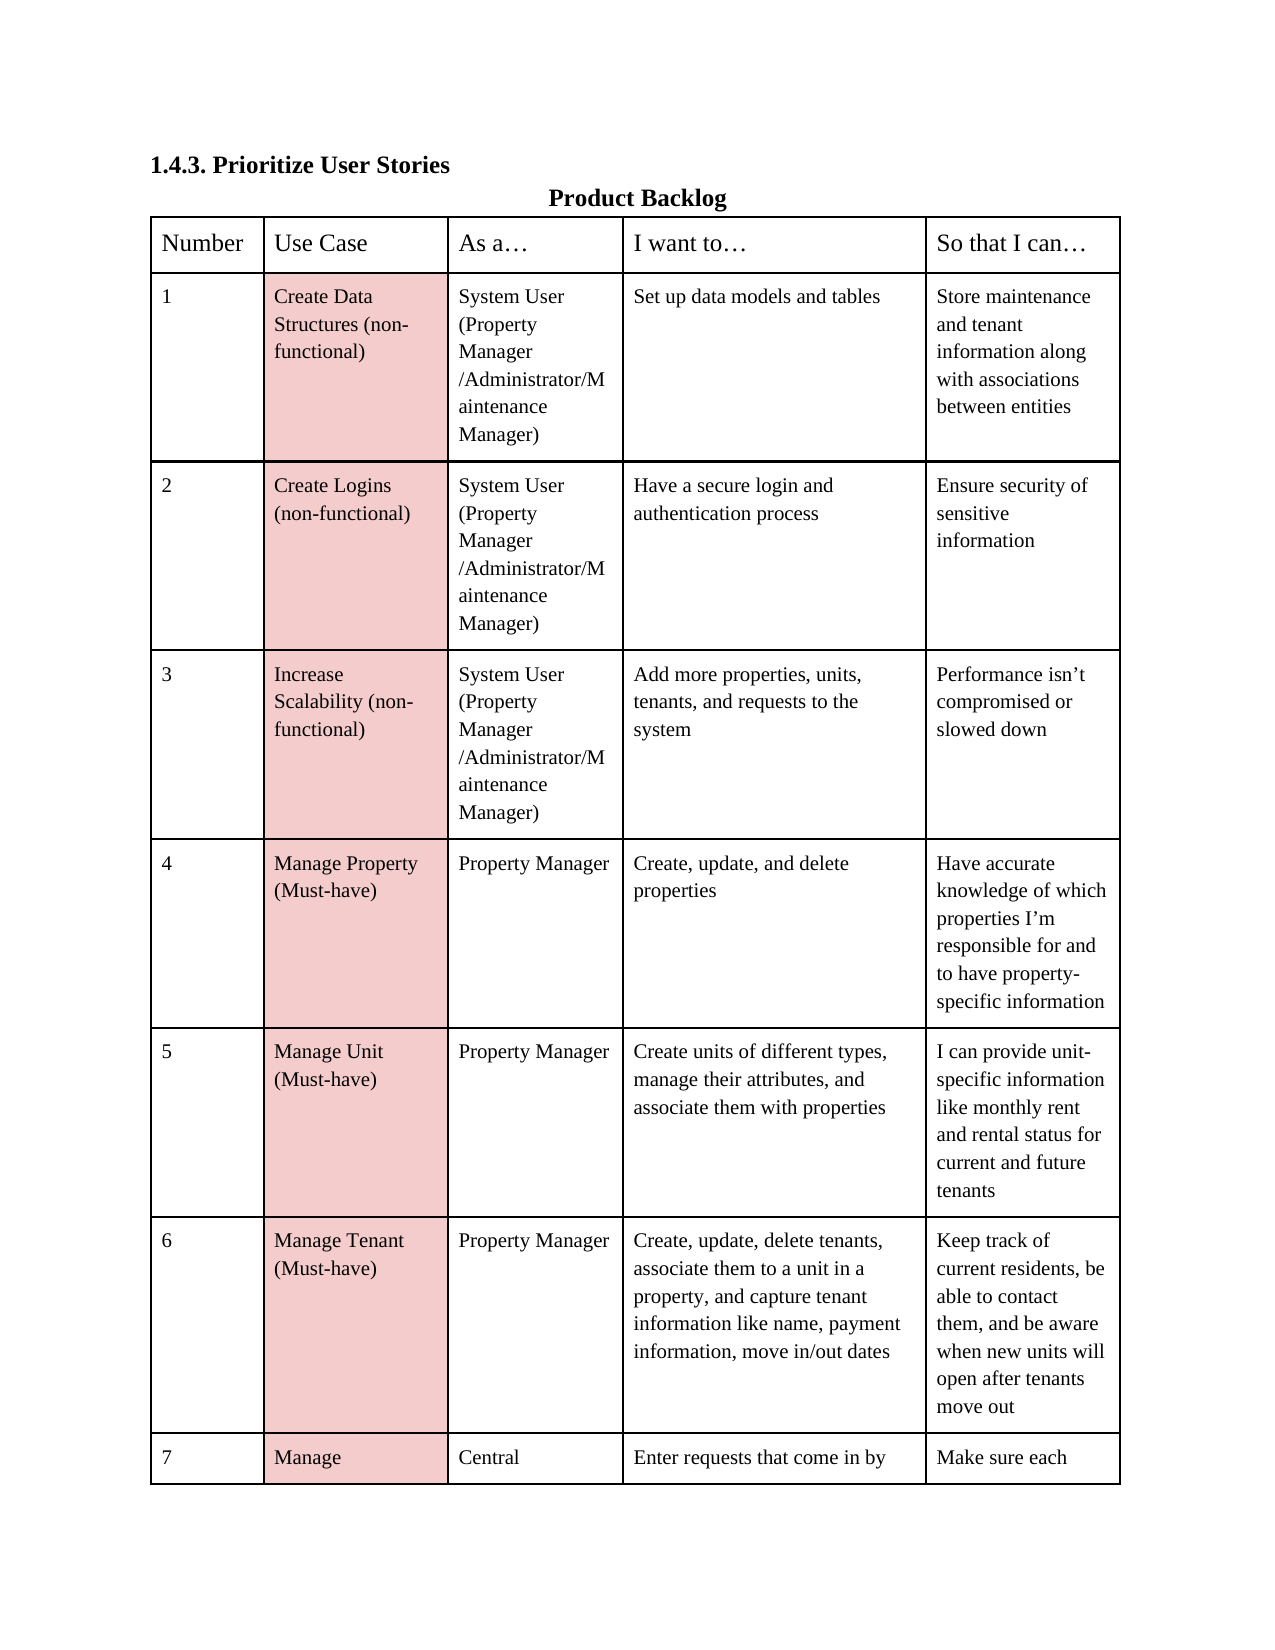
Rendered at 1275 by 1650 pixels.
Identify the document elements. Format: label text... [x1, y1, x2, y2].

table_cell 7 [152, 1434, 263, 1483]
table_cell Property Manager [449, 1029, 622, 1216]
table_cell Property Manager [449, 840, 622, 1027]
table_cell Set up data models and tables [624, 274, 925, 460]
table_cell 5 [152, 1029, 263, 1216]
table_cell Create, update, and delete properties [624, 840, 925, 1027]
table_cell Have a secure login and authentication process [624, 463, 925, 649]
table_cell Create Logins (non-functional) [265, 463, 447, 649]
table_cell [927, 1434, 1119, 1483]
table_cell 1 [152, 274, 263, 460]
table_cell 6 [152, 1218, 263, 1432]
table_cell 3 [152, 651, 263, 838]
table_header So that I can… [927, 218, 1119, 272]
table_cell Performance isn’t compromised or slowed down [927, 651, 1119, 838]
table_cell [624, 1434, 925, 1483]
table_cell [265, 1434, 447, 1483]
table_header As a… [449, 218, 622, 272]
text Product Backlog [150, 183, 1125, 212]
table_cell Increase Scalability (non-functional) [265, 651, 447, 838]
table_cell Have accurate knowledge of which properties I’m responsible for and to have property-specific information [927, 840, 1119, 1027]
table_cell Store maintenance and tenant information along with associations between entities [927, 274, 1119, 460]
table_cell Add more properties, units, tenants, and requests to the system [624, 651, 925, 838]
table_header I want to… [624, 218, 925, 272]
table_cell Create Data Structures (non-functional) [265, 274, 447, 460]
table_cell Manage Tenant (Must-have) [265, 1218, 447, 1432]
table_cell Manage Property (Must-have) [265, 840, 447, 1027]
table_cell Property Manager [449, 1218, 622, 1432]
table_header Number [152, 218, 263, 272]
table_cell Manage Unit (Must-have) [265, 1029, 447, 1216]
table_cell I can provide unit-specific information like monthly rent and rental status for current and future tenants [927, 1029, 1119, 1216]
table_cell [449, 1434, 622, 1483]
table_cell Keep track of current residents, be able to contact them, and be aware when new units will open after tenants move out [927, 1218, 1119, 1432]
table_cell Ensure security of sensitive information [927, 463, 1119, 649]
table_cell Create, update, delete tenants, associate them to a unit in a property, and capture tenant information like name, payment information, move in/out dates [624, 1218, 925, 1432]
table_cell 2 [152, 463, 263, 649]
table_cell System User (Property Manager /Administrator/Maintenance Manager) [449, 274, 622, 460]
table_cell System User (Property Manager /Administrator/Maintenance Manager) [449, 651, 622, 838]
subtitle 1.4.3. Prioritize User Stories [150, 150, 1125, 179]
table_cell System User (Property Manager /Administrator/Maintenance Manager) [449, 463, 622, 649]
table_cell 4 [152, 840, 263, 1027]
table_cell Create units of different types, manage their attributes, and associate them with properties [624, 1029, 925, 1216]
table_header Use Case [265, 218, 447, 272]
